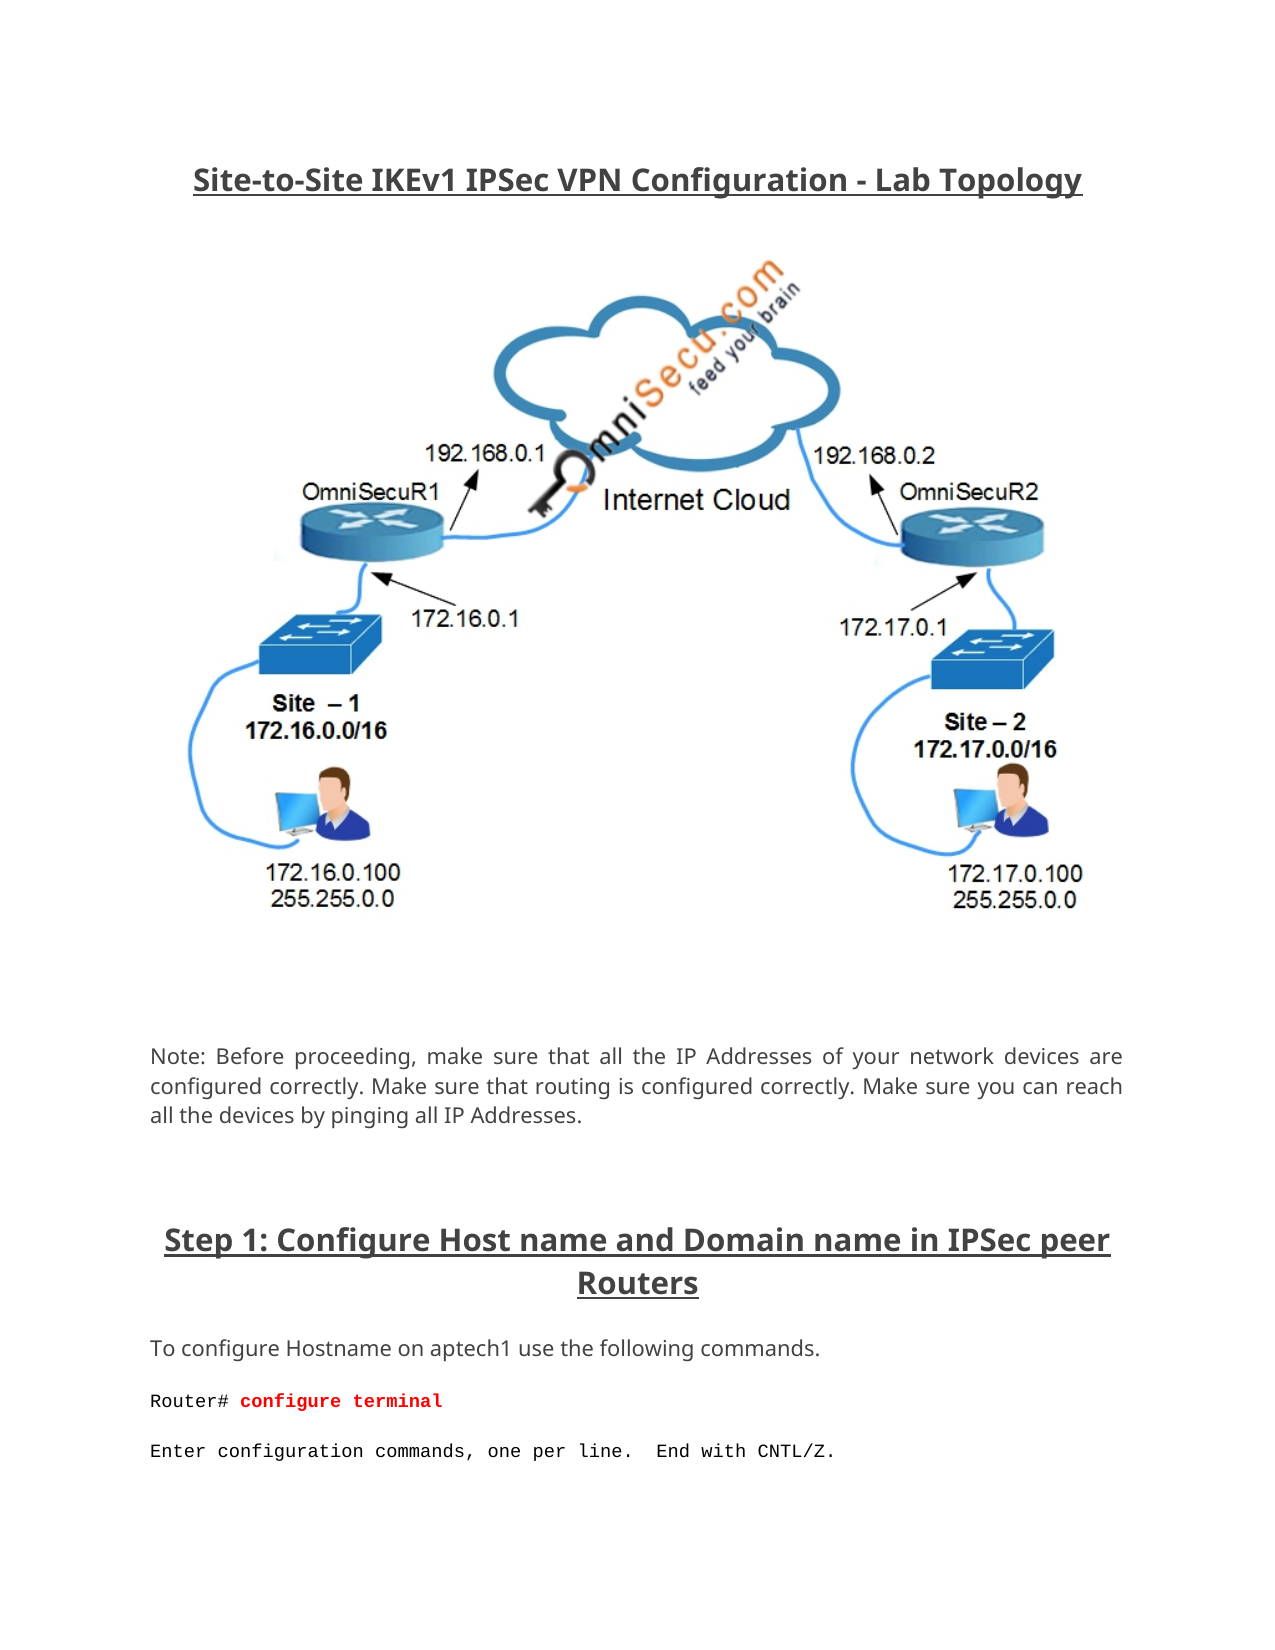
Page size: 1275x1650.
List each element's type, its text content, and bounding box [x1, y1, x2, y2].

text To configure Hostname on aptech1 use the following commands. [150, 1333, 1125, 1363]
text Router# configure terminal [150, 1392, 1125, 1413]
picture [150, 255, 1125, 963]
text Note: Before proceeding, make sure that all the IP Addresses of your network devices are configured correctly. Make sure that routing is configured correctly. Make sure you can reach all the devices by pinging all IP Addresses. [150, 1041, 1125, 1130]
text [150, 1442, 1125, 1463]
text Site-to-Site IKEv1 IPSec VPN Configuration - Lab Topology [150, 158, 1125, 200]
subtitle Step 1: Configure Host name and Domain name in IPSec peer Routers [150, 1218, 1125, 1304]
